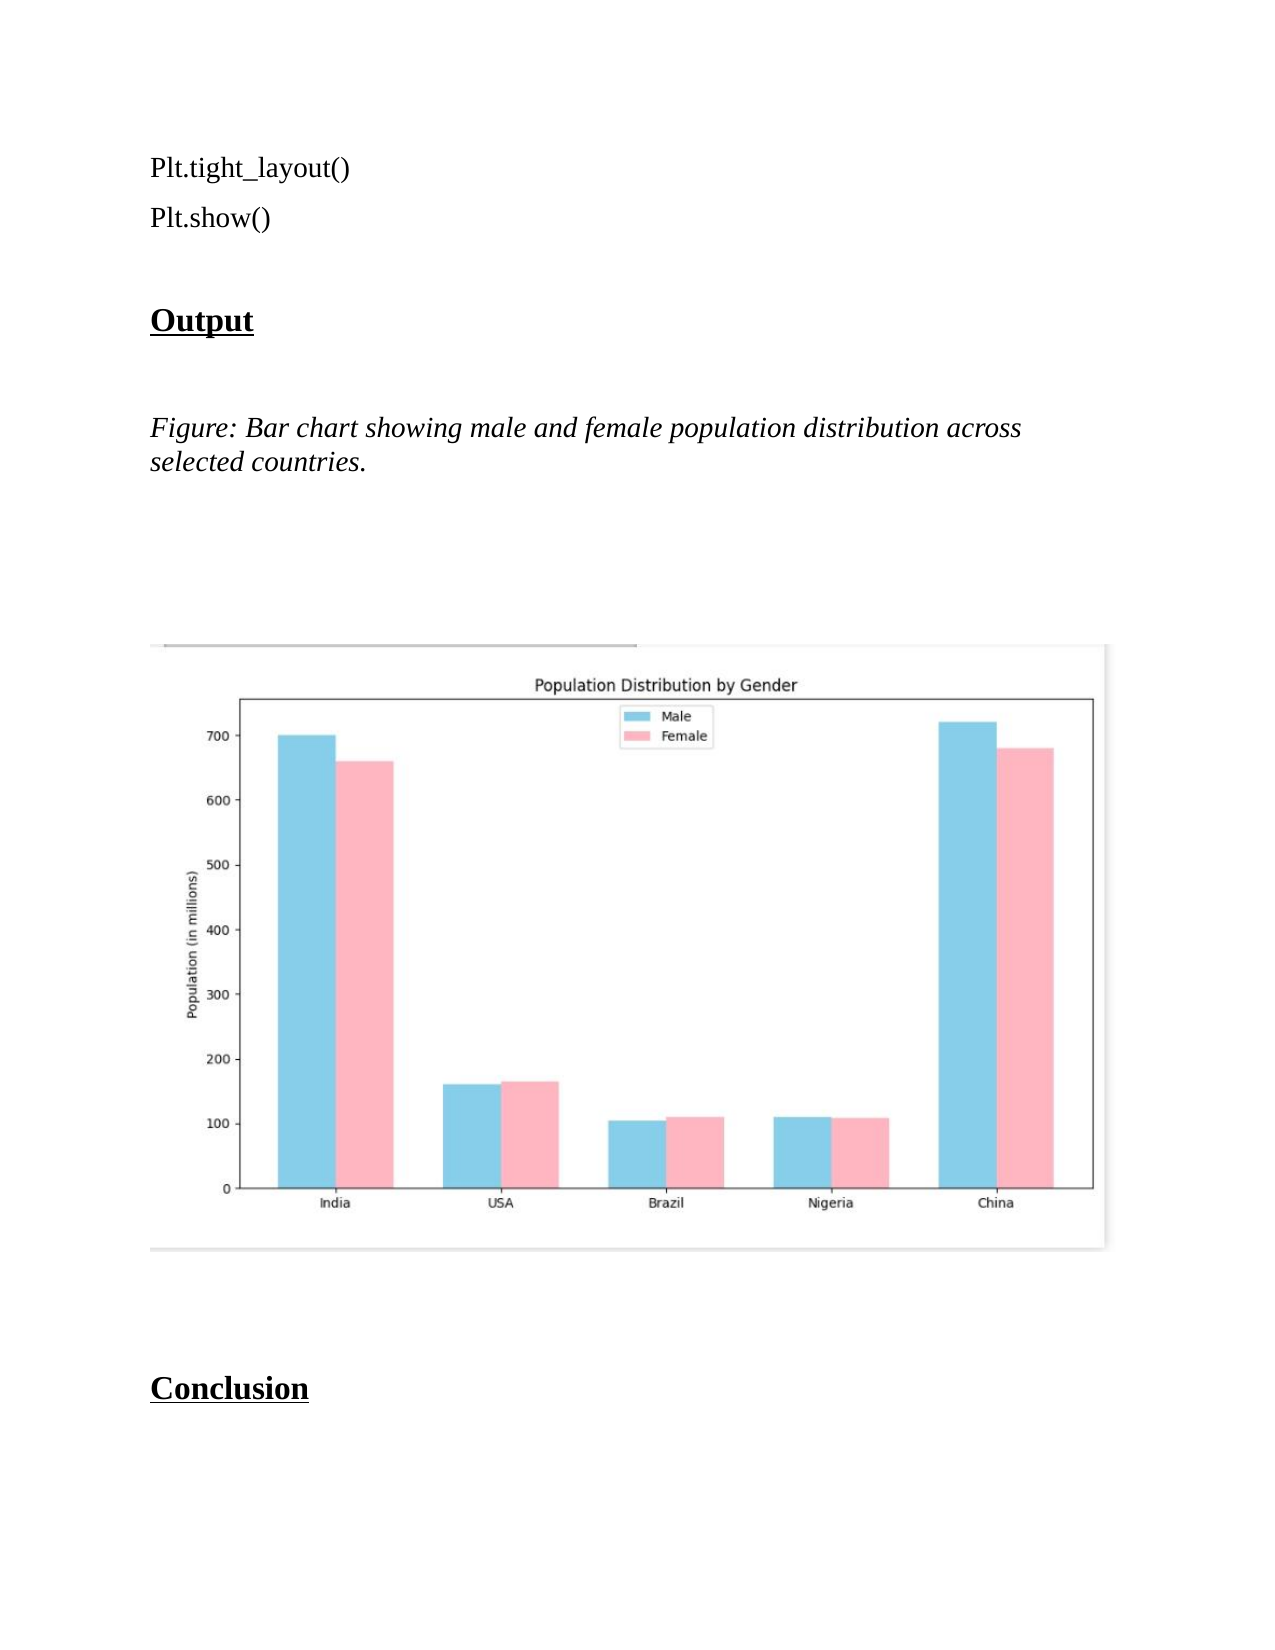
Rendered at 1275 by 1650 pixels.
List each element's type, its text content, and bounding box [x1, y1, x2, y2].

text Conclusion [150, 1368, 1125, 1407]
text Plt.tight_layout() [150, 150, 1125, 183]
picture [150, 644, 1125, 1252]
text Plt.show() [150, 200, 1125, 234]
text Figure: Bar chart showing male and female population distribution across selected countries. [150, 411, 1125, 478]
text Output [150, 301, 1125, 339]
